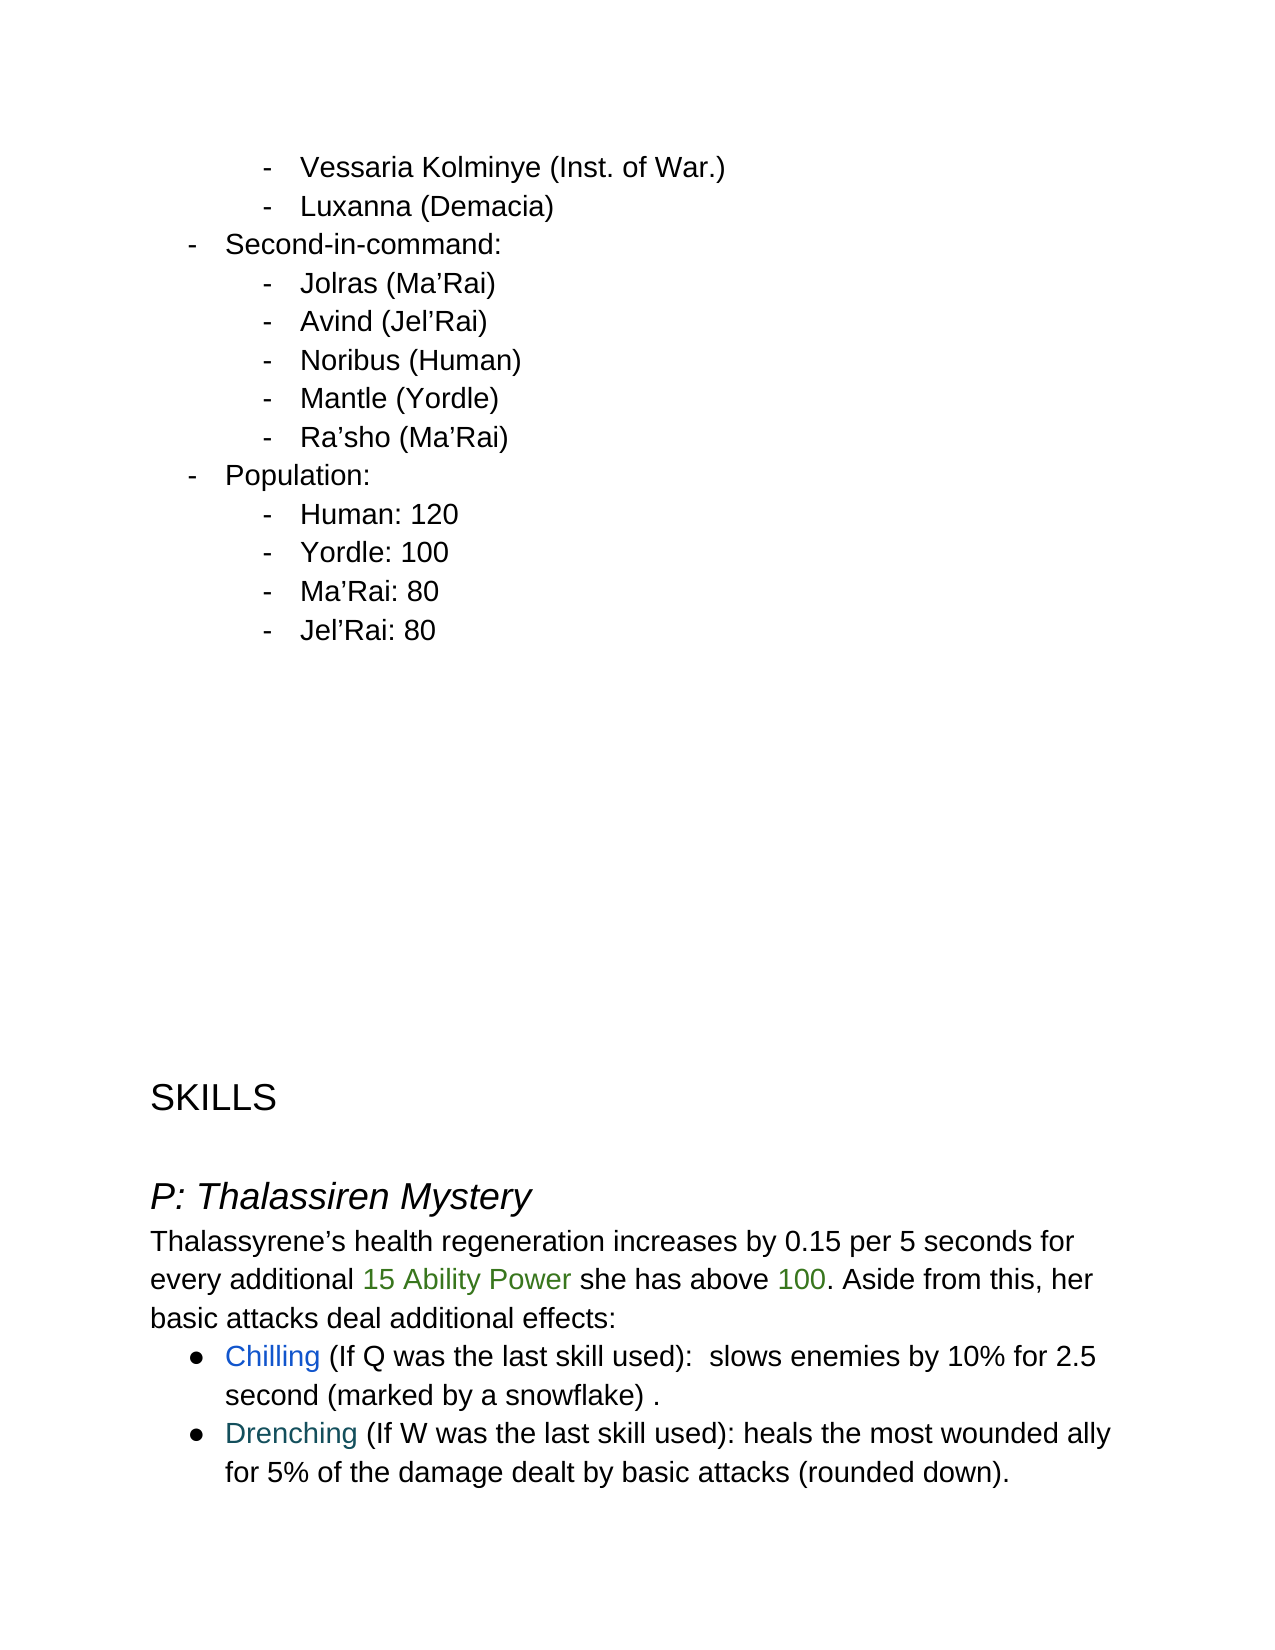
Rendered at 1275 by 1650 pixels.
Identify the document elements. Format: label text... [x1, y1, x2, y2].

list Human: 120 [262, 497, 1125, 530]
list Jel’Rai: 80 [262, 612, 1125, 646]
list Avind (Jel’Rai) [262, 304, 1125, 338]
list Mantle (Yordle) [262, 381, 1125, 415]
list Second-in-command: [187, 227, 1125, 261]
list Population: [187, 458, 1125, 492]
list Yordle: 100 [262, 535, 1125, 569]
list Luxanna (Demacia) [262, 188, 1125, 222]
list Drenching (If W was the last skill used): heals the most wounded ally for 5% of the damage dealt by basic attacks (rounded down). [187, 1416, 1125, 1488]
list Vessaria Kolminye (Inst. of War.) [262, 150, 1125, 183]
list Jolras (Ma’Rai) [262, 266, 1125, 299]
list Ma’Rai: 80 [262, 574, 1125, 607]
list Noribus (Human) [262, 343, 1125, 376]
list Ra’sho (Ma’Rai) [262, 420, 1125, 453]
text SKILLS [150, 1075, 1125, 1118]
text Thalassyrene’s health regeneration increases by 0.15 per 5 seconds for every additional 15 Ability Power she has above 100. Aside from this, her basic attacks deal additional effects: [150, 1224, 1125, 1334]
list Chilling (If Q was the last skill used): slows enemies by 10% for 2.5 second (marked by a snowflake) . [187, 1339, 1125, 1411]
text P: Thalassiren Mystery [150, 1174, 1125, 1217]
